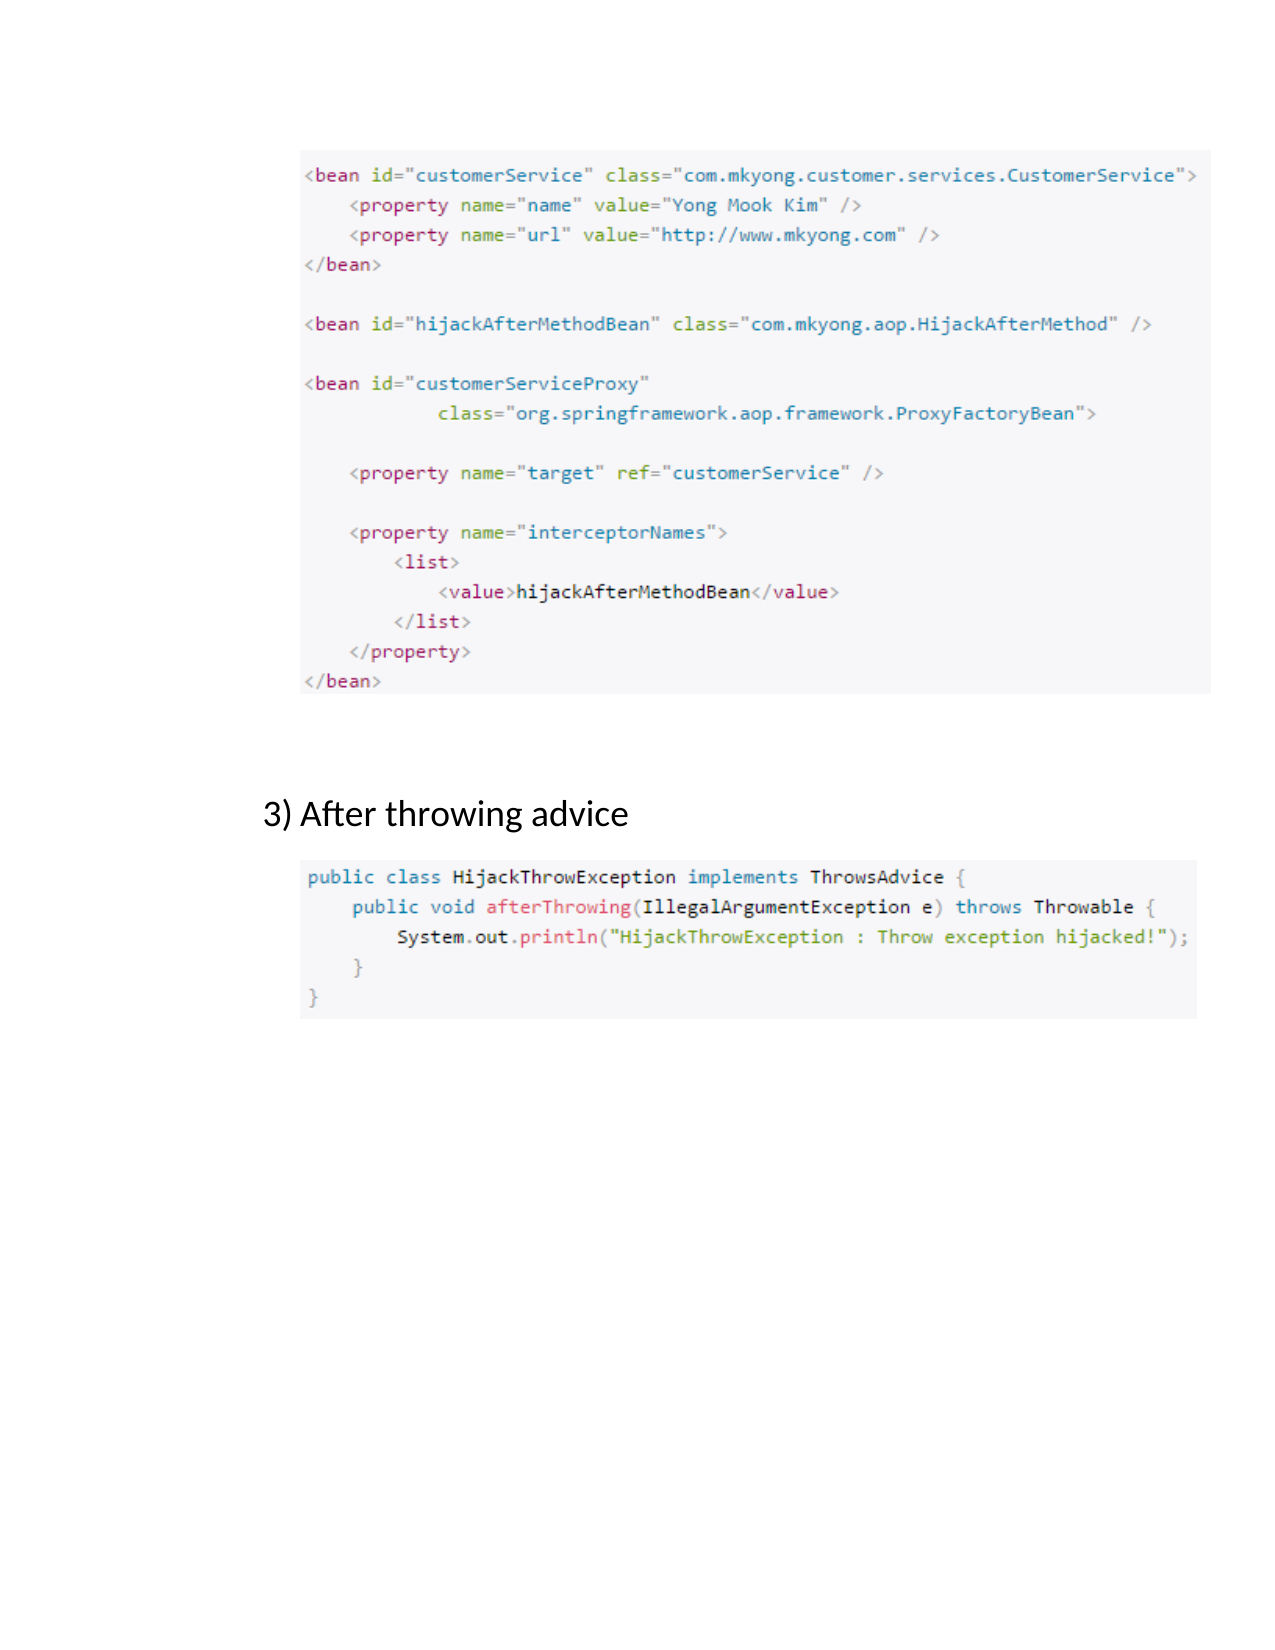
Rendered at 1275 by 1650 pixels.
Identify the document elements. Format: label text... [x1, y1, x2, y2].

picture [300, 150, 1211, 694]
picture [300, 860, 1197, 1019]
list After throwing advice [262, 789, 1120, 835]
